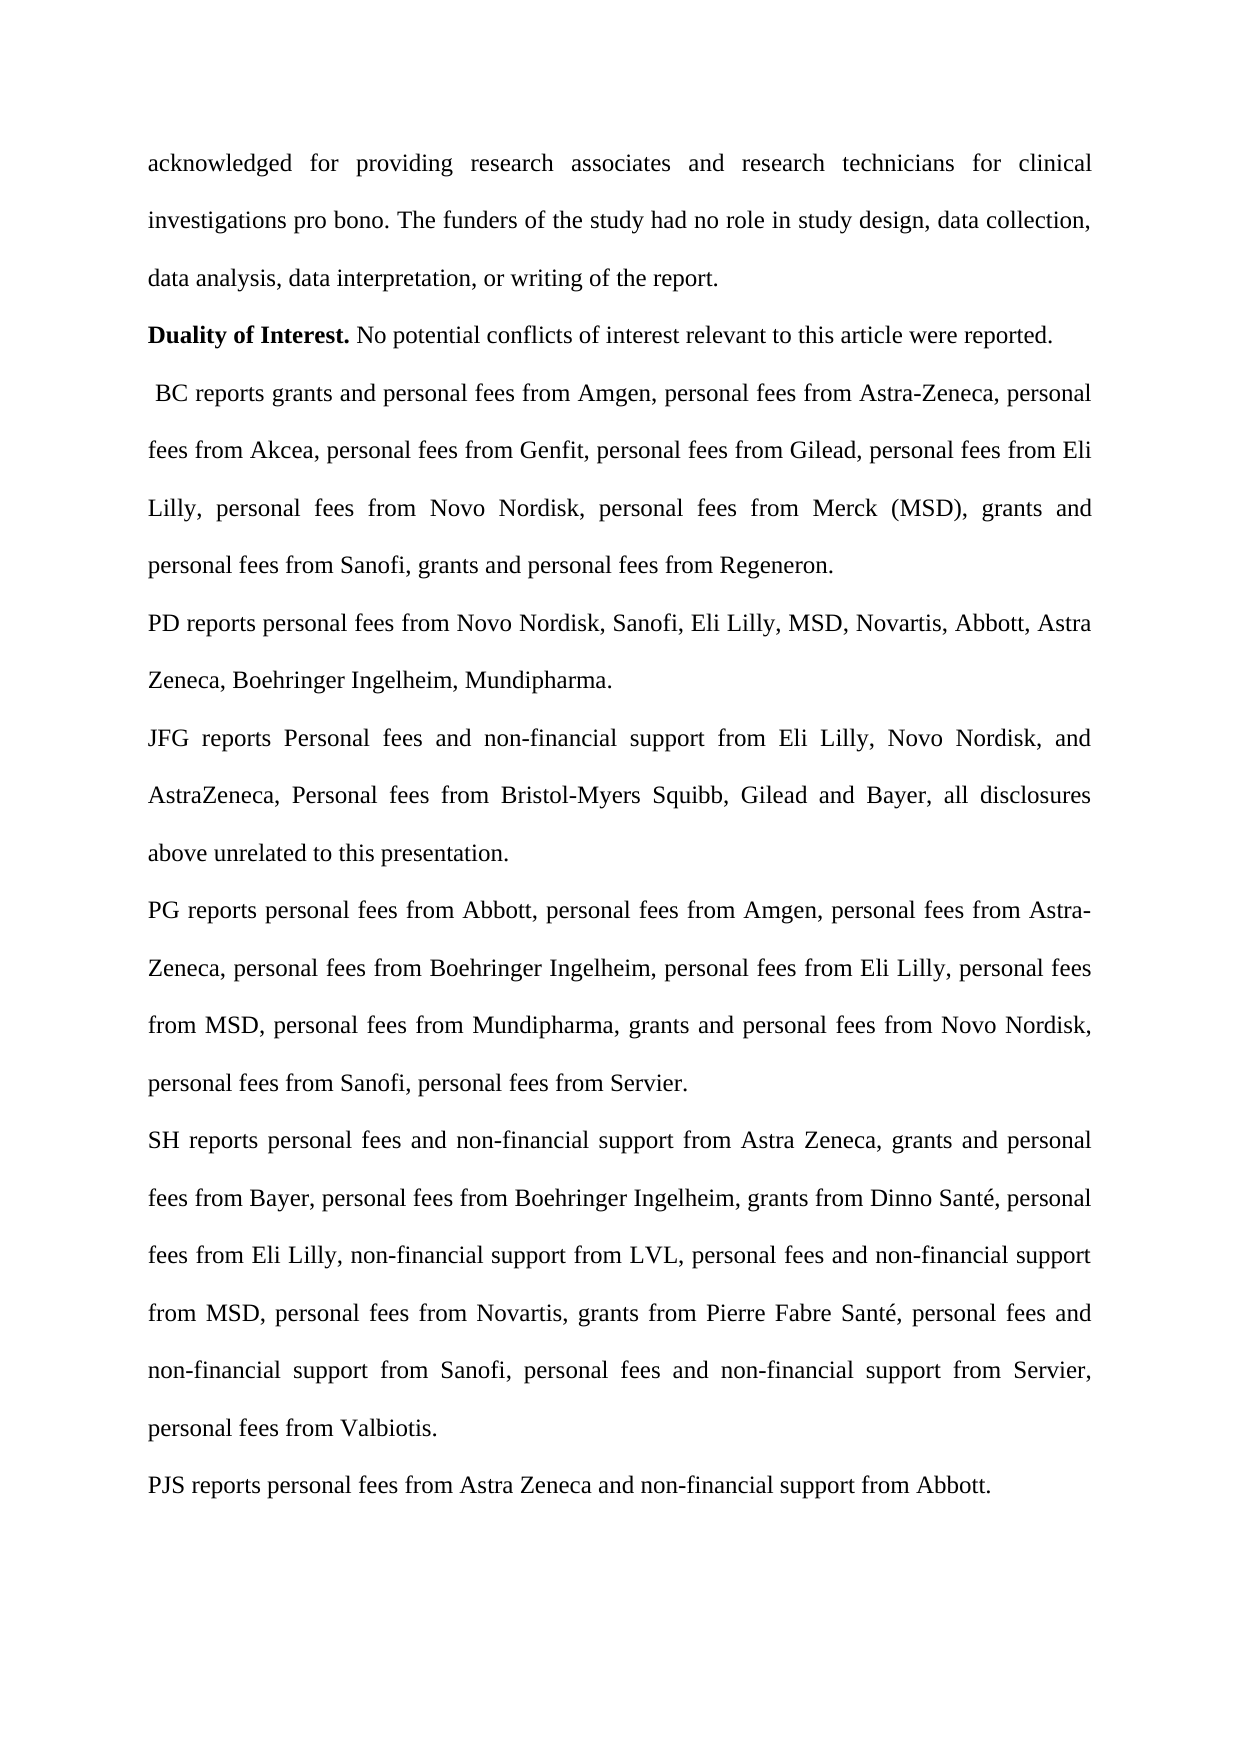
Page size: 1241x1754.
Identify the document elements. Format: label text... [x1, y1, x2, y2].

text PD reports personal fees from Novo Nordisk, Sanofi, Eli Lilly, MSD, Novartis, Abbott, Astra Zeneca, Boehringer Ingelheim, Mundipharma. [148, 608, 1093, 694]
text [148, 148, 1093, 291]
text BC reports grants and personal fees from Amgen, personal fees from Astra-Zeneca, personal fees from Akcea, personal fees from Genfit, personal fees from Gilead, personal fees from Eli Lilly, personal fees from Novo Nordisk, personal fees from Merck (MSD), grants and personal fees from Sanofi, grants and personal fees from Regeneron. [148, 378, 1093, 579]
text SH reports personal fees and non-financial support from Astra Zeneca, grants and personal fees from Bayer, personal fees from Boehringer Ingelheim, grants from Dinno Santé, personal fees from Eli Lilly, non-financial support from LVL, personal fees and non-financial support from MSD, personal fees from Novartis, grants from Pierre Fabre Santé, personal fees and non-financial support from Sanofi, personal fees and non-financial support from Servier, personal fees from Valbiotis. [148, 1125, 1093, 1441]
text Duality of Interest. No potential conflicts of interest relevant to this article were reported. [148, 320, 1093, 349]
text PG reports personal fees from Abbott, personal fees from Amgen, personal fees from Astra-Zeneca, personal fees from Boehringer Ingelheim, personal fees from Eli Lilly, personal fees from MSD, personal fees from Mundipharma, grants and personal fees from Novo Nordisk, personal fees from Sanofi, personal fees from Servier. [148, 895, 1093, 1096]
text PJS reports personal fees from Astra Zeneca and non-financial support from Abbott. [148, 1470, 1093, 1499]
text JFG reports Personal fees and non-financial support from Eli Lilly, Novo Nordisk, and AstraZeneca, Personal fees from Bristol-Myers Squibb, Gilead and Bayer, all disclosures above unrelated to this presentation. [148, 723, 1093, 866]
